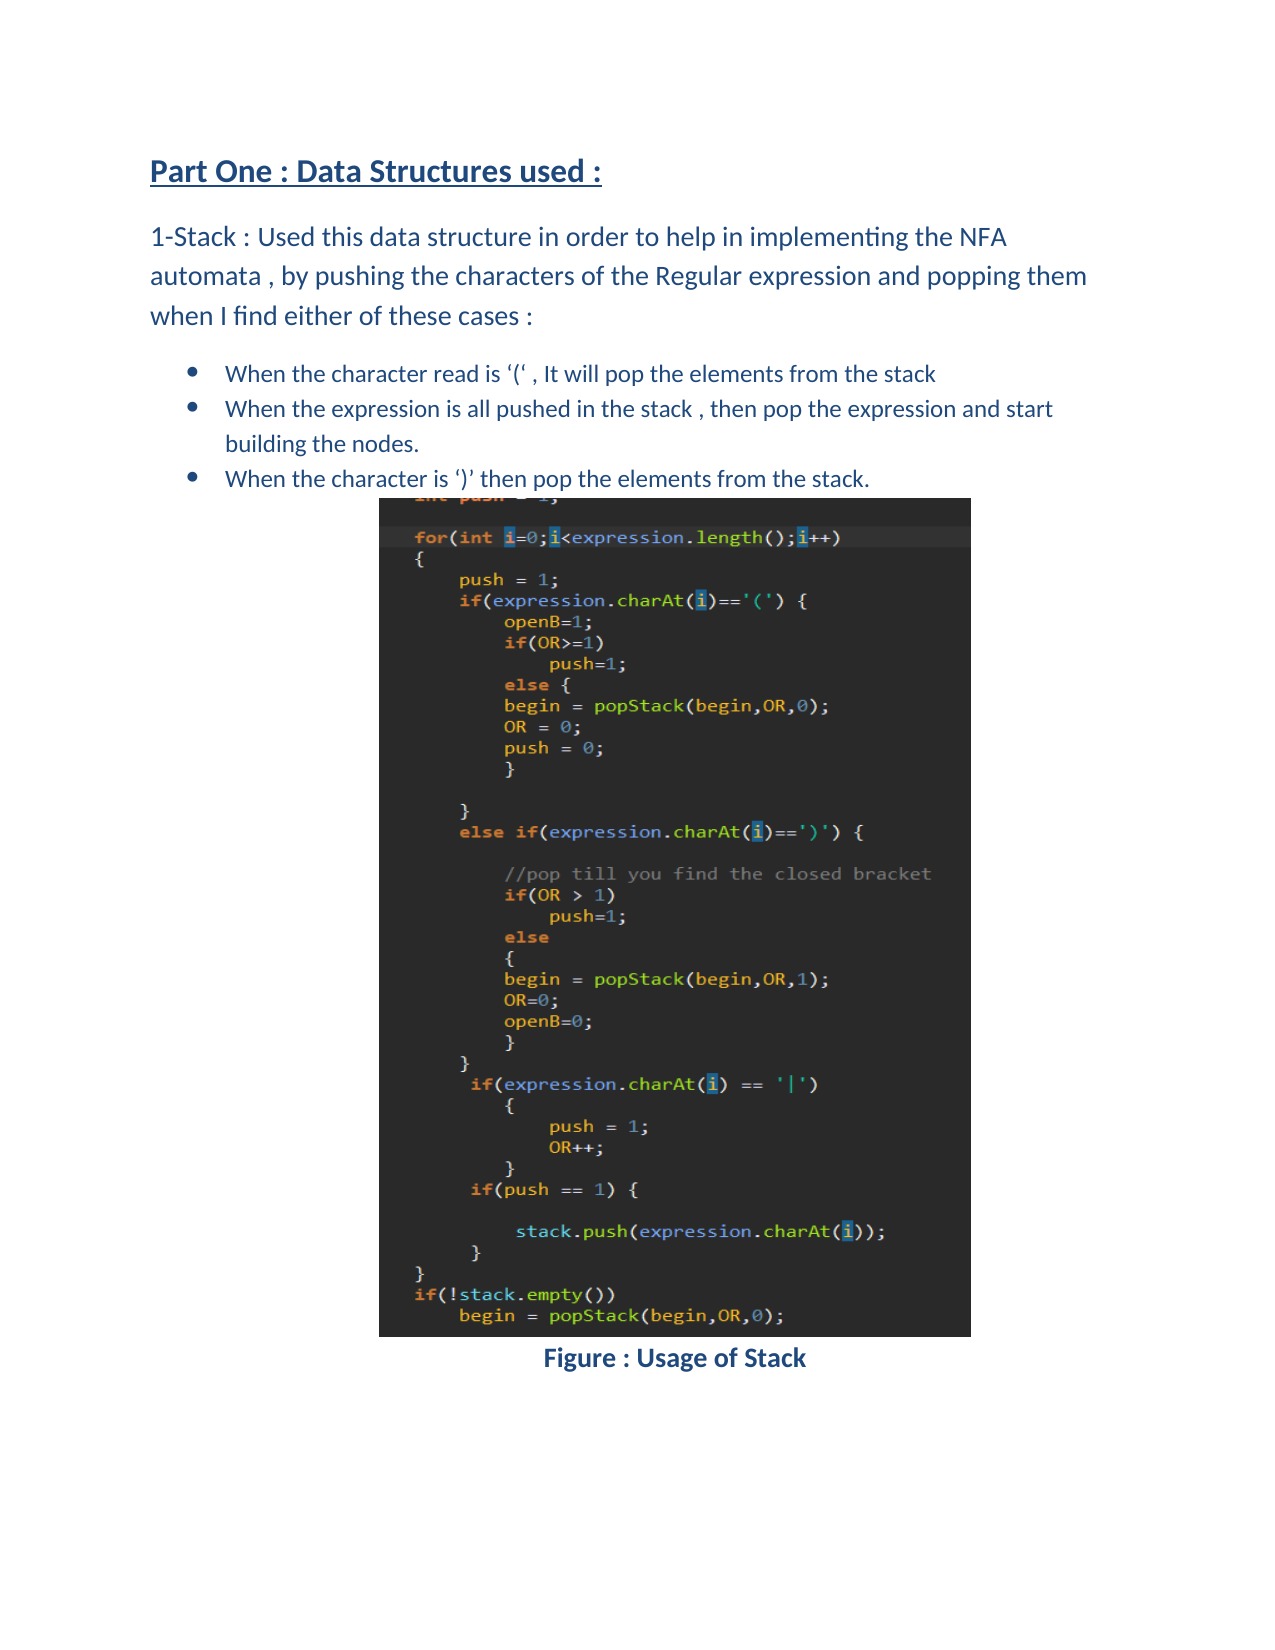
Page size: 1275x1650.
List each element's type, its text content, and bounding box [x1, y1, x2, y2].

list When the expression is all pushed in the stack , then pop the expression and start building the nodes. [187, 393, 1125, 459]
picture [379, 498, 971, 1337]
list Figure : Usage of Stack [225, 1340, 1125, 1375]
list When the character is ‘)’ then pop the elements from the stack. [187, 463, 1125, 494]
text 1-Stack : Used this data structure in order to help in implementing the NFA automata , by pushing the characters of the Regular expression and popping them when I find either of these cases : [150, 218, 1125, 332]
text Part One : Data Structures used : [150, 150, 1125, 191]
list When the character read is ‘(‘ , It will pop the elements from the stack [187, 358, 1125, 389]
